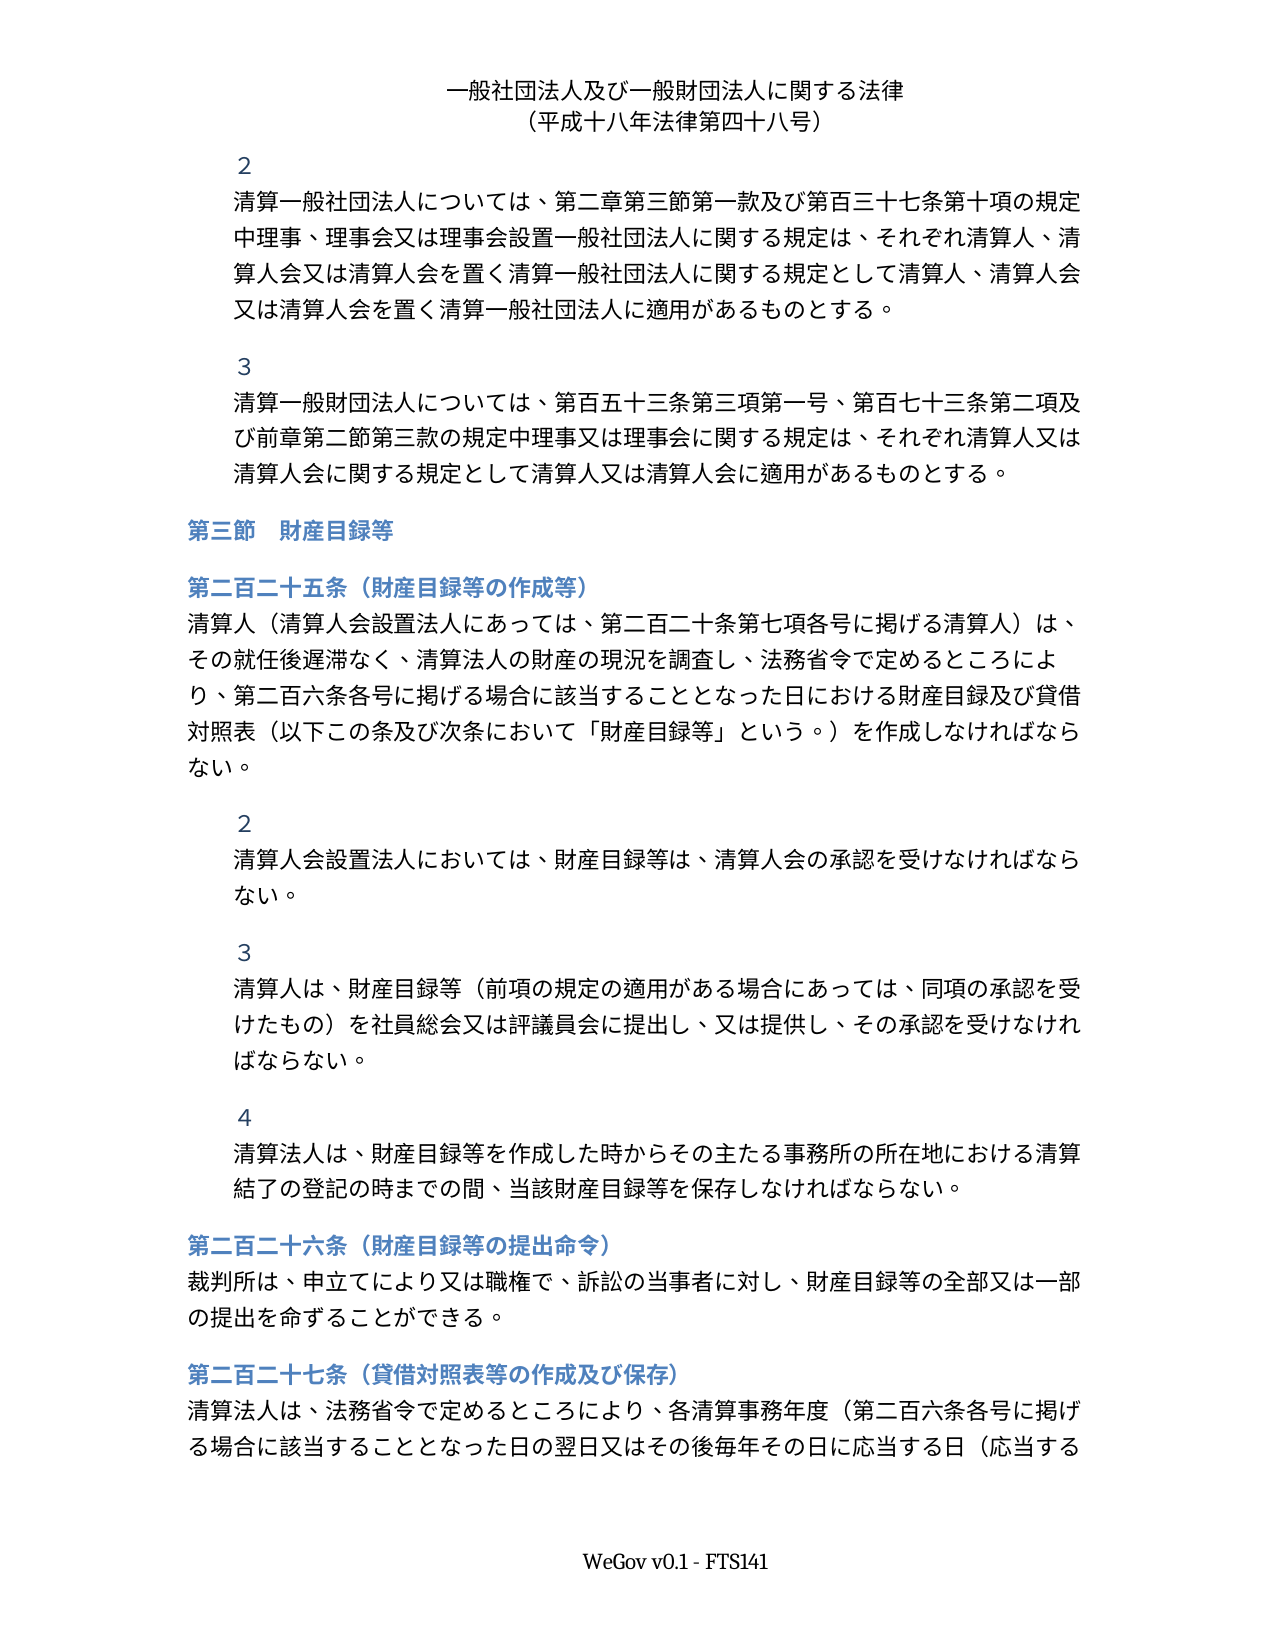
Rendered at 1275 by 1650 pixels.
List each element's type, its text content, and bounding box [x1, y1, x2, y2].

subtitle ３ [233, 351, 1087, 382]
text 清算一般財団法人については、第百五十三条第三項第一号、第百七十三条第二項及び前章第二節第三款の規定中理事又は理事会に関する規定は、それぞれ清算人又は清算人会に関する規定として清算人又は清算人会に適用があるものとする。 [233, 386, 1087, 489]
subtitle ３ [233, 937, 1087, 968]
subtitle 第二百二十六条（財産目録等の提出命令） [187, 1230, 1087, 1261]
subtitle ２ [233, 808, 1087, 839]
text 清算人（清算人会設置法人にあっては、第二百二十条第七項各号に掲げる清算人）は、その就任後遅滞なく、清算法人の財産の現況を調査し、法務省令で定めるところにより、第二百六条各号に掲げる場合に該当することとなった日における財産目録及び貸借対照表（以下この条及び次条において「財産目録等」という。）を作成しなければならない。 [187, 608, 1087, 783]
subtitle 第二百二十五条（財産目録等の作成等） [187, 572, 1087, 603]
text 清算一般社団法人については、第二章第三節第一款及び第百三十七条第十項の規定中理事、理事会又は理事会設置一般社団法人に関する規定は、それぞれ清算人、清算人会又は清算人会を置く清算一般社団法人に関する規定として清算人、清算人会又は清算人会を置く清算一般社団法人に適用があるものとする。 [233, 186, 1087, 325]
text 清算人会設置法人においては、財産目録等は、清算人会の承認を受けなければならない。 [233, 844, 1087, 911]
subtitle 第三節 財産目録等 [187, 515, 1087, 546]
subtitle 第二百二十七条（貸借対照表等の作成及び保存） [187, 1359, 1087, 1390]
subtitle ４ [233, 1102, 1087, 1133]
text 清算法人は、財産目録等を作成した時からその主たる事務所の所在地における清算結了の登記の時までの間、当該財産目録等を保存しなければならない。 [233, 1137, 1087, 1205]
text 裁判所は、申立てにより又は職権で、訴訟の当事者に対し、財産目録等の全部又は一部の提出を命ずることができる。 [187, 1266, 1087, 1333]
subtitle ２ [233, 150, 1087, 181]
text 清算人は、財産目録等（前項の規定の適用がある場合にあっては、同項の承認を受けたもの）を社員総会又は評議員会に提出し、又は提供し、その承認を受けなければならない。 [233, 973, 1087, 1076]
